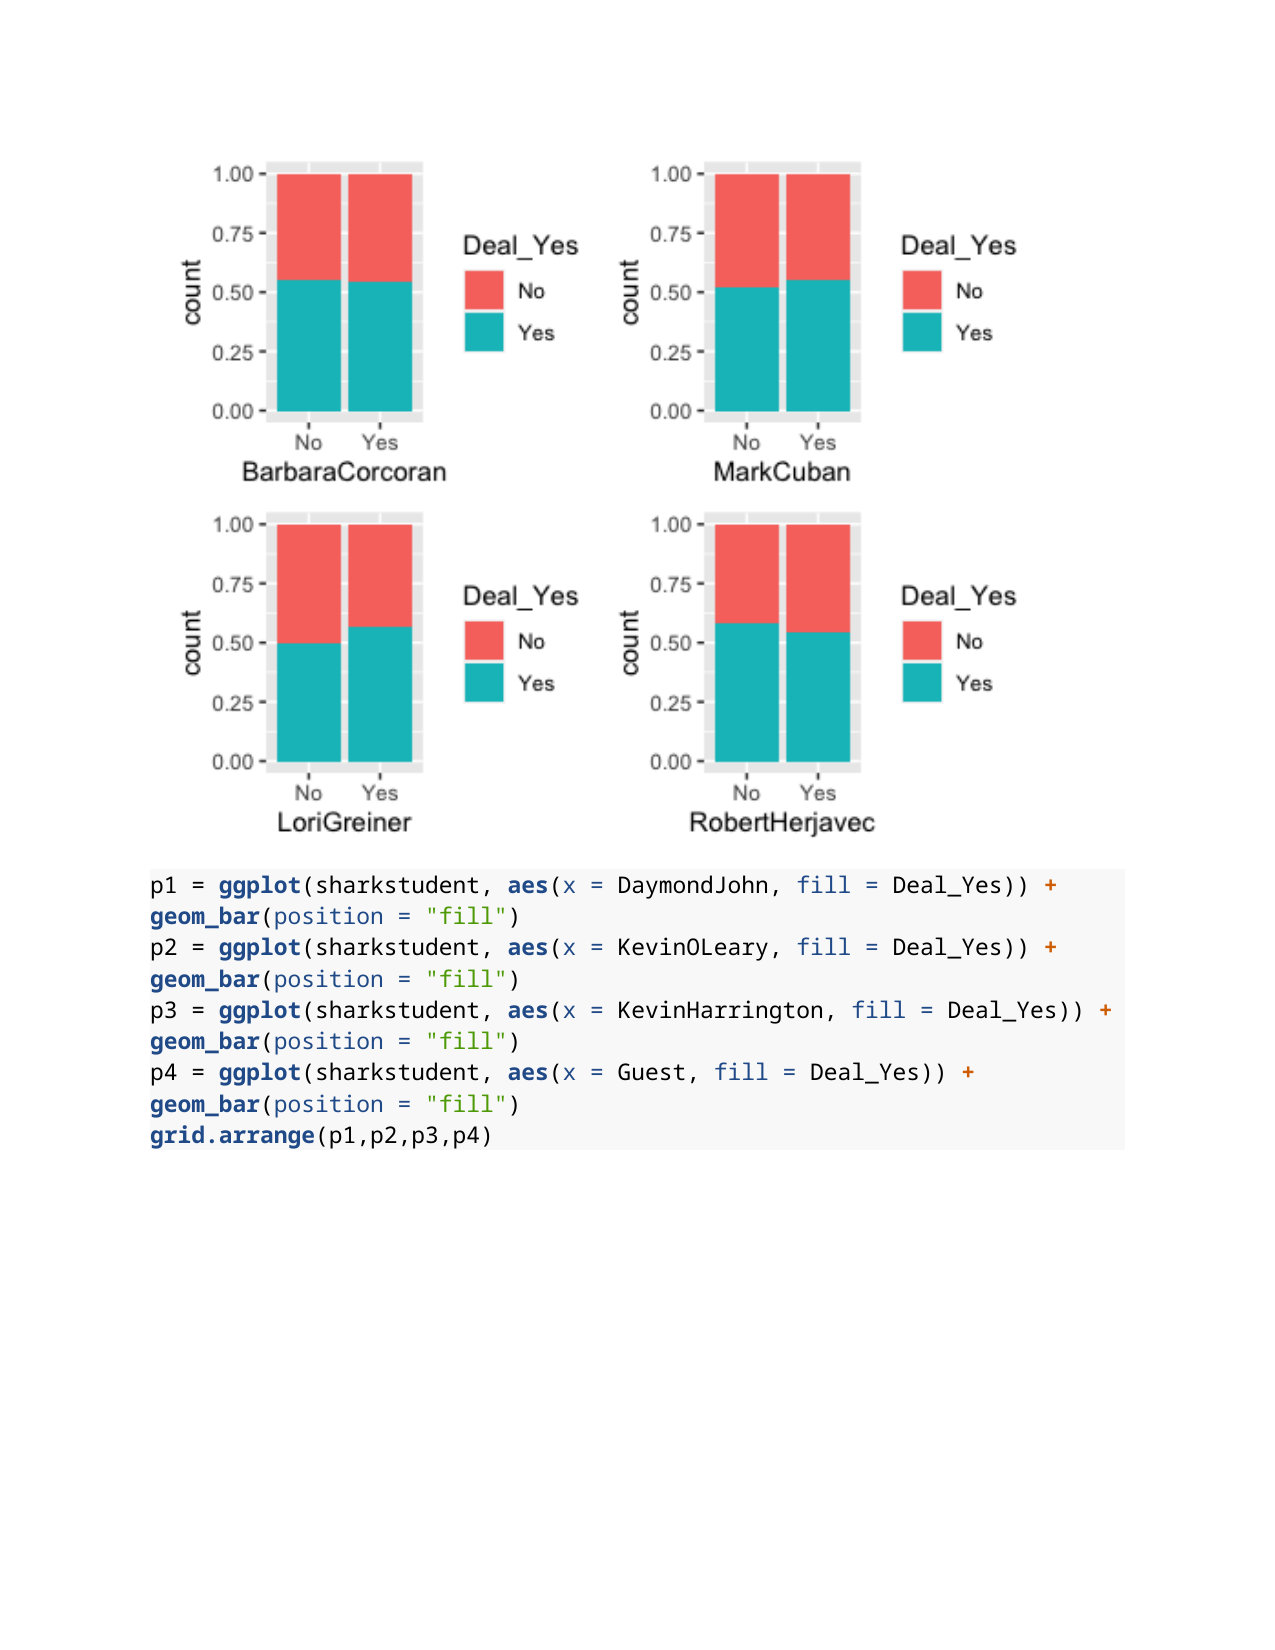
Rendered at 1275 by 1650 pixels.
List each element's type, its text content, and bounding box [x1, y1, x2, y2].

text p1 = ggplot(sharkstudent, aes(x = DaymondJohn, fill = Deal_Yes)) + geom_bar(position = "fill") p2 = ggplot(sharkstudent, aes(x = KevinOLeary, fill = Deal_Yes)) + geom_bar(position = "fill") p3 = ggplot(sharkstudent, aes(x = KevinHarrington, fill = Deal_Yes)) + geom_bar(position = "fill") p4 = ggplot(sharkstudent, aes(x = Guest, fill = Deal_Yes)) + geom_bar(position = "fill") grid.arrange(p1,p2,p3,p4) [150, 869, 1125, 1150]
picture [168, 150, 1044, 850]
